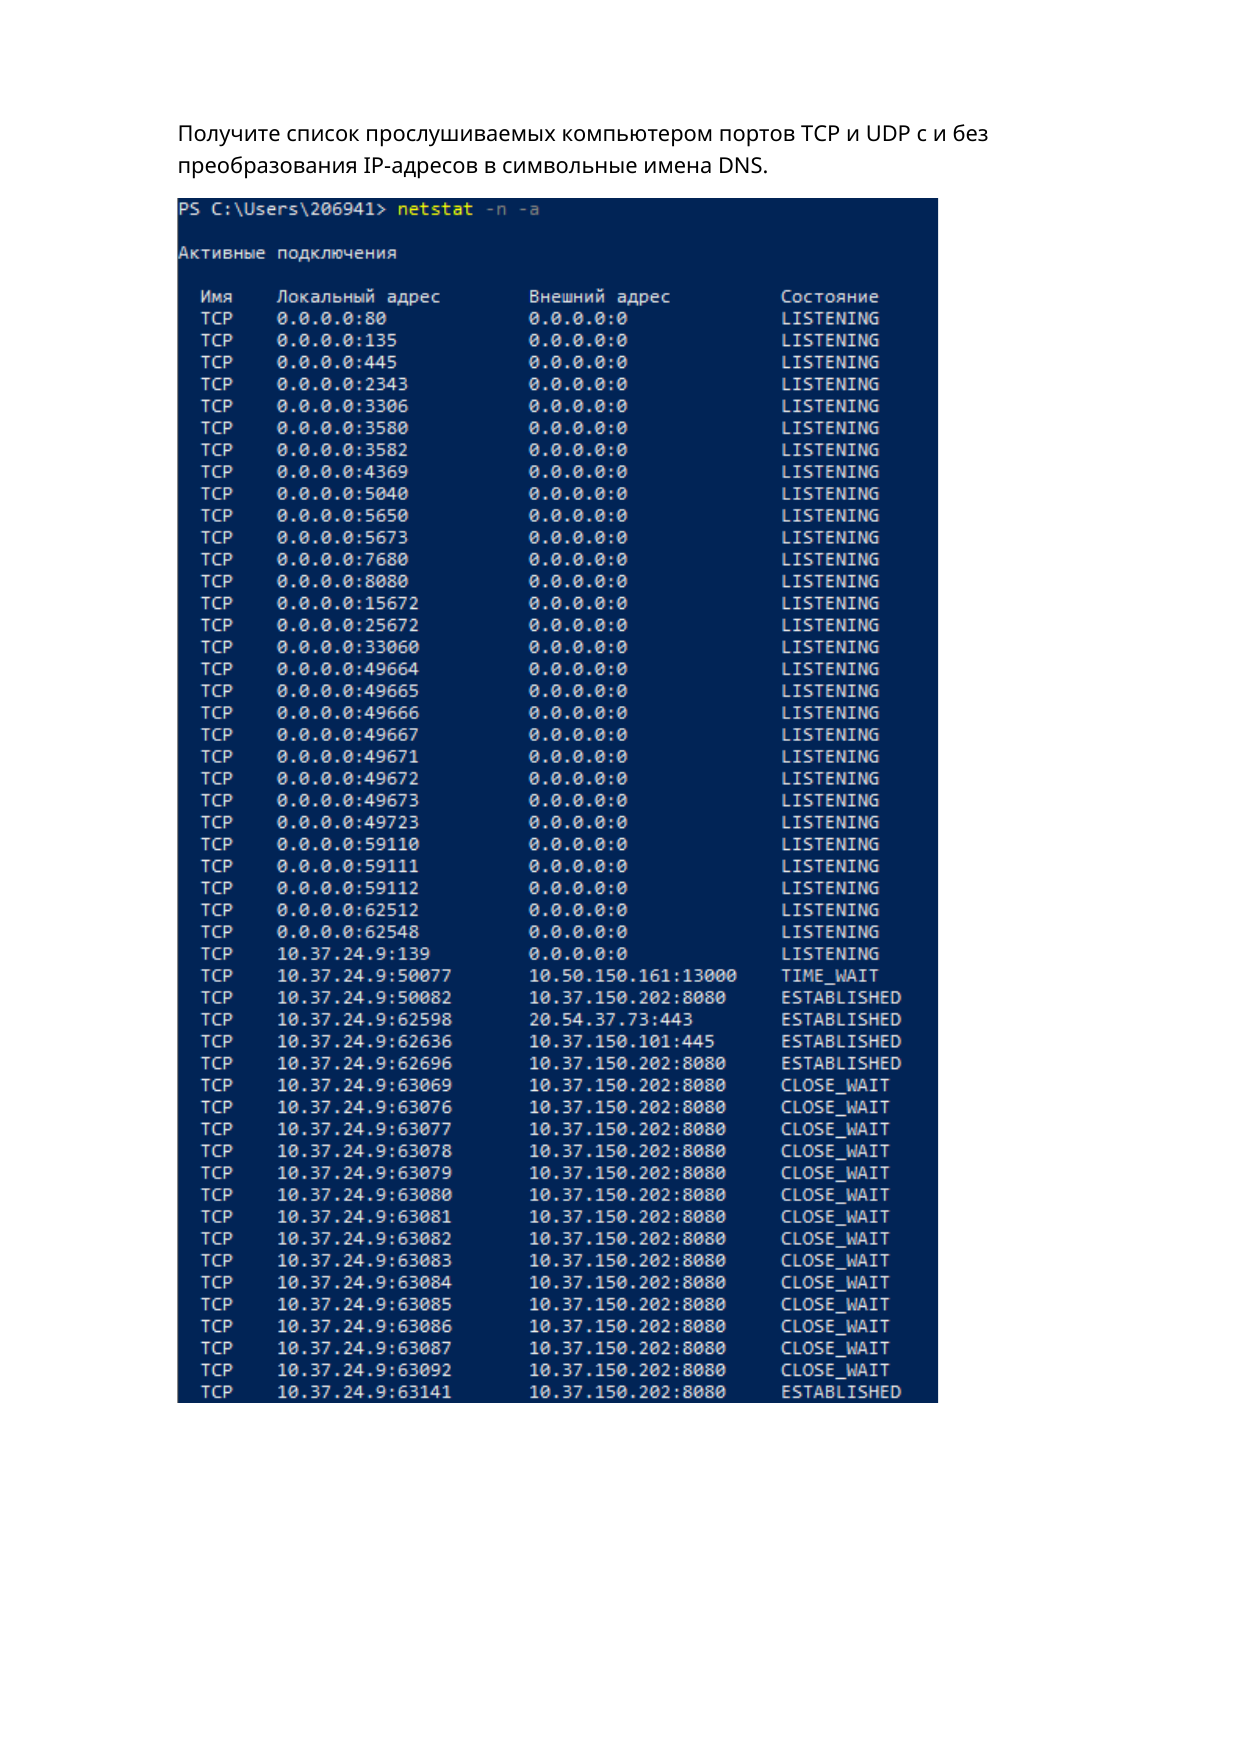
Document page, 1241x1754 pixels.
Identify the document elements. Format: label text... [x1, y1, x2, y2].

text Получите список прослушиваемых компьютером портов TCP и UDP с и без преобразования IP-адресов в символьные имена DNS. [177, 118, 1152, 180]
picture [177, 198, 939, 1403]
